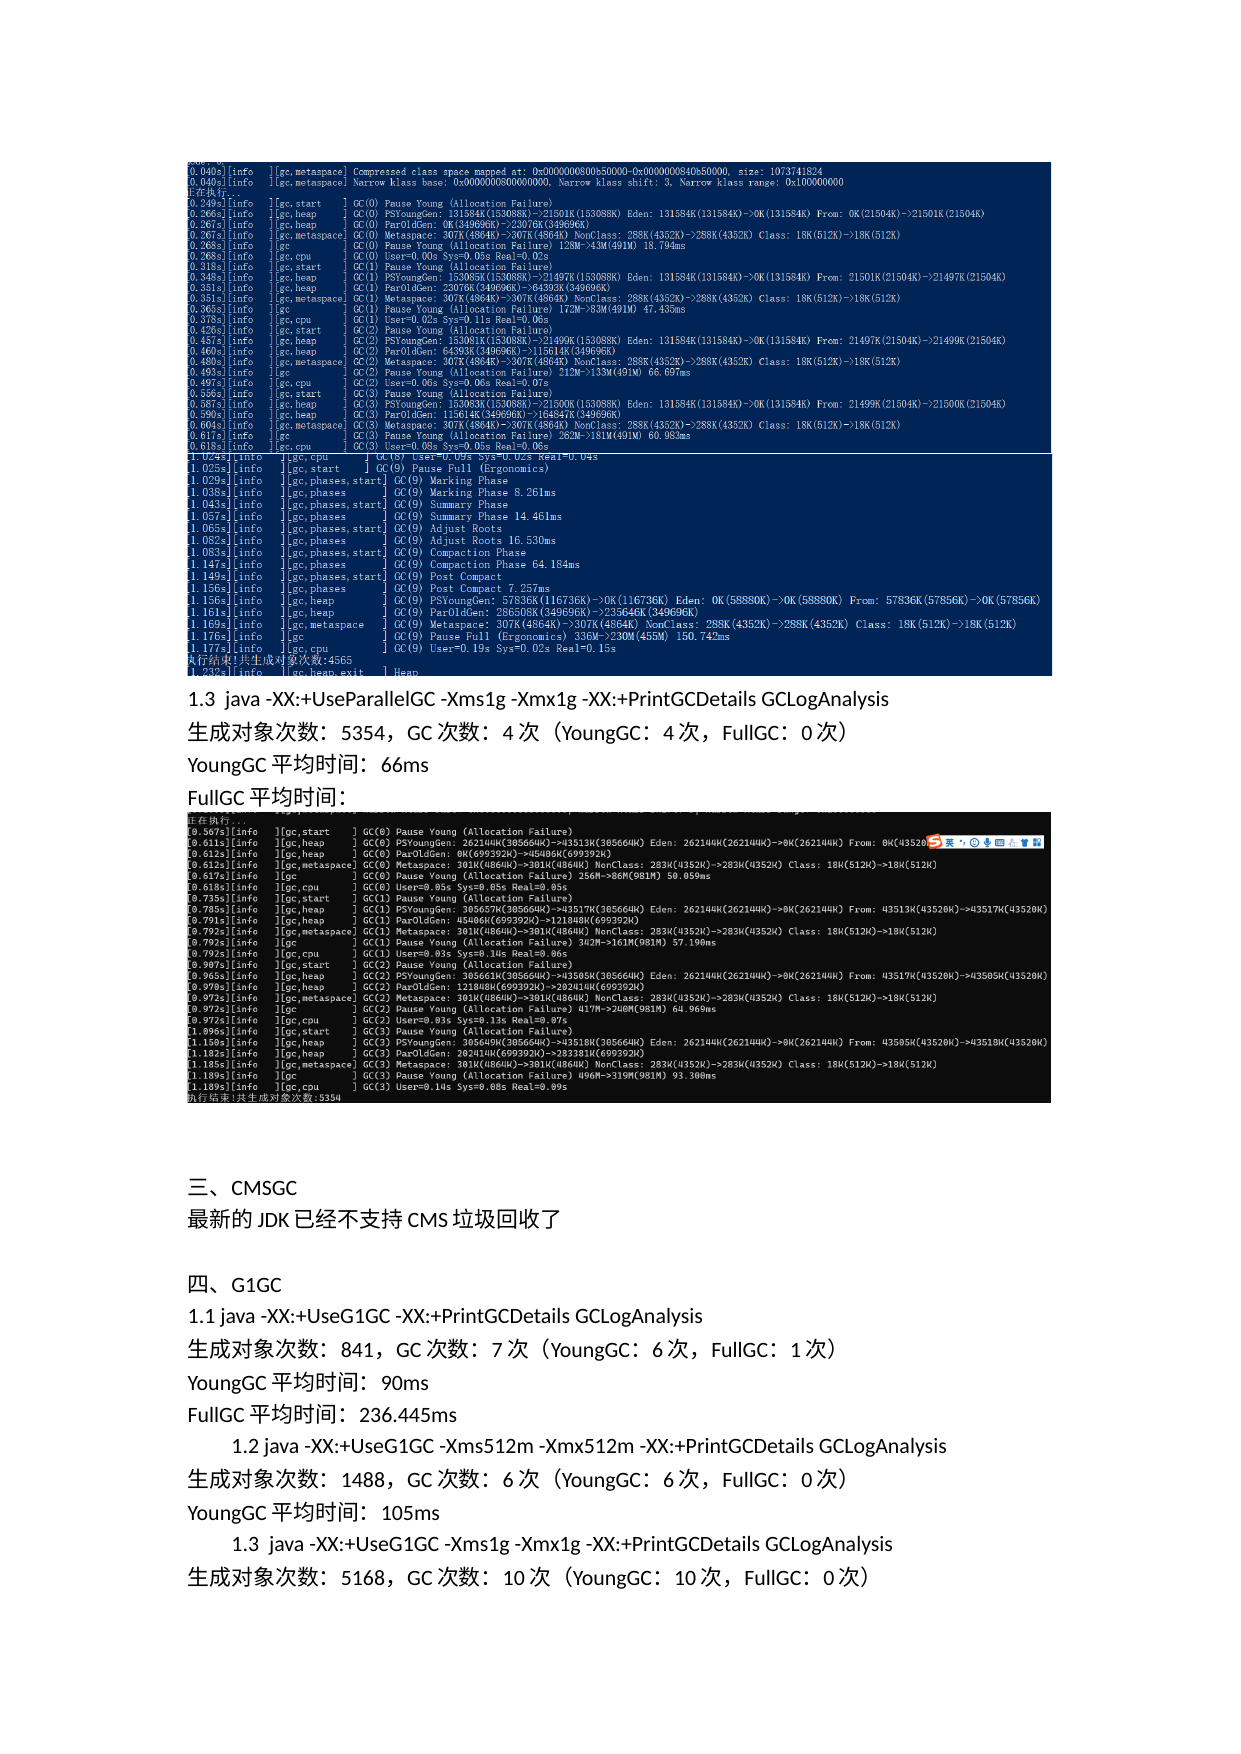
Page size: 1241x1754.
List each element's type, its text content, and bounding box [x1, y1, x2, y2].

list 生成对象次数：5168，GC次数：10次（YoungGC：10次，FullGC：0次） [187, 1559, 1053, 1592]
list 生成对象次数：5354，GC次数：4次（YoungGC：4次，FullGC：0次） [187, 714, 1053, 747]
picture [187, 812, 1051, 1103]
list 最新的JDK已经不支持CMS垃圾回收了 [187, 1202, 1053, 1234]
list 1.1 java -XX:+UseG1GC -XX:+PrintGCDetails GCLogAnalysis [187, 1299, 1053, 1332]
list YoungGC平均时间：90ms [187, 1364, 1053, 1397]
list YoungGC平均时间：66ms [187, 747, 1053, 779]
picture [187, 162, 1052, 453]
list G1GC [187, 1267, 1053, 1299]
list CMSGC [187, 1169, 1053, 1202]
picture [187, 454, 1053, 676]
list 生成对象次数：1488，GC次数：6次（YoungGC：6次，FullGC：0次） [187, 1462, 1053, 1494]
list FullGC 平均时间： [187, 779, 1053, 812]
list 生成对象次数：841，GC次数：7次（YoungGC：6次，FullGC：1次） [187, 1332, 1053, 1364]
list 1.3 java -XX:+UseParallelGC -Xms1g -Xmx1g -XX:+PrintGCDetails GCLogAnalysis [187, 682, 1053, 714]
list java -XX:+UseG1GC -Xms1g -Xmx1g -XX:+PrintGCDetails GCLogAnalysis [187, 1527, 1053, 1559]
list FullGC 平均时间：236.445ms [187, 1397, 1053, 1429]
list YoungGC平均时间：105ms [187, 1494, 1053, 1527]
list java -XX:+UseG1GC -Xms512m -Xmx512m -XX:+PrintGCDetails GCLogAnalysis [187, 1429, 1053, 1462]
